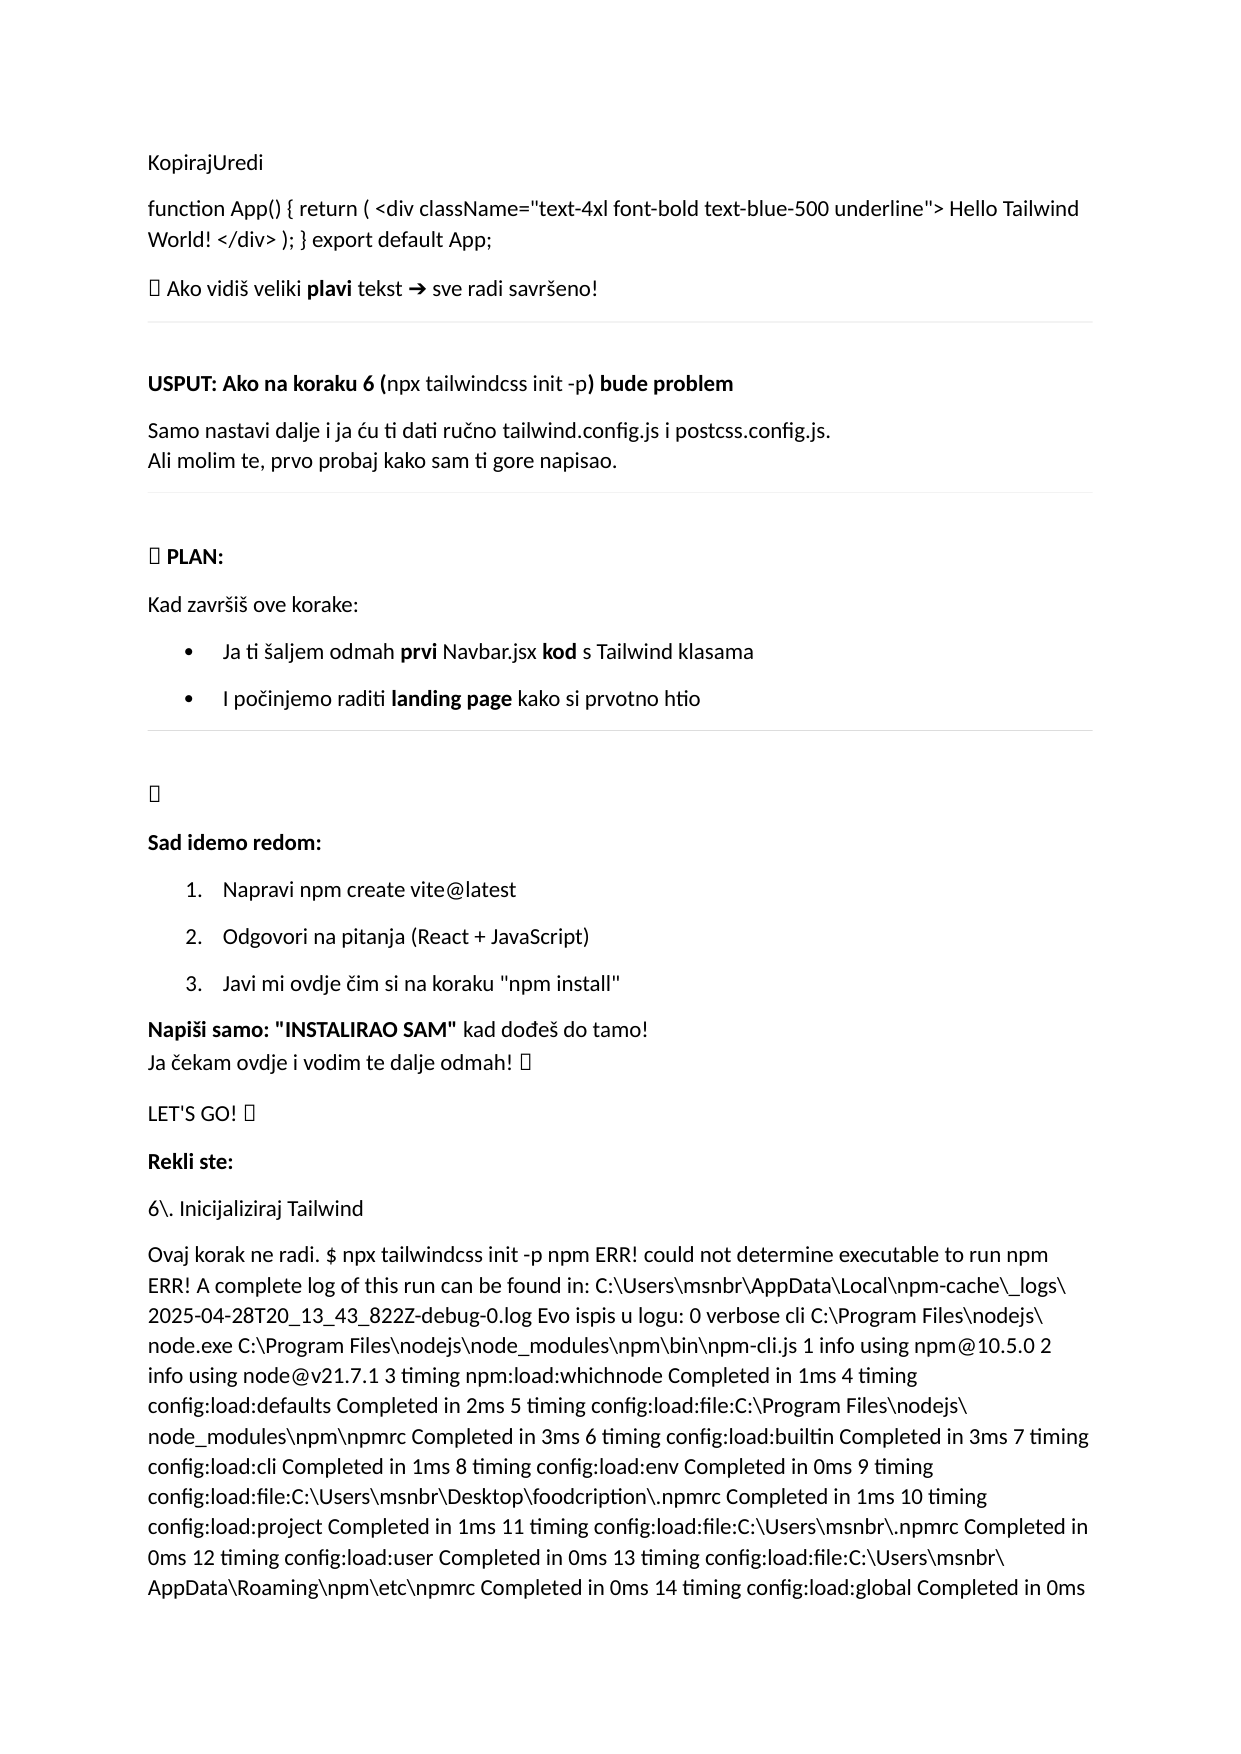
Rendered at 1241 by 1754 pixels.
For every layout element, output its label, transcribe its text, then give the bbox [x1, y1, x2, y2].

text function App() { return ( <div className="text-4xl font-bold text-blue-500 underline"> Hello Tailwind World! </div> ); } export default App; [148, 194, 1093, 253]
text USPUT: Ako na koraku 6 (npx tailwindcss init -p) bude problem [148, 369, 1093, 397]
text LET'S GO! 🎯 [148, 1096, 1093, 1128]
list Javi mi ovdje čim si na koraku "npm install" [185, 969, 1093, 997]
text 6\. Inicijaliziraj Tailwind [148, 1194, 1093, 1222]
text Samo nastavi dalje i ja ću ti dati ručno tailwind.config.js i postcss.config.js. Ali molim te, prvo probaj kako sam ti gore napisao. [148, 416, 1093, 474]
list Napravi npm create vite@latest [185, 875, 1093, 903]
text Kad završiš ove korake: [148, 590, 1093, 618]
text ✅ Ako vidiš veliki plavi tekst ➔ sve radi savršeno! [148, 272, 1093, 303]
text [148, 1241, 1093, 1601]
text Rekli ste: [148, 1147, 1093, 1175]
text Napiši samo: "INSTALIRAO SAM" kad dođeš do tamo! Ja čekam ovdje i vodim te dalje odmah! 🚀 [148, 1016, 1093, 1077]
text Sad idemo redom: [148, 828, 1093, 856]
list Ja ti šaljem odmah prvi Navbar.jsx kod s Tailwind klasama [185, 637, 1093, 665]
list Odgovori na pitanja (React + JavaScript) [185, 922, 1093, 950]
list I počinjemo raditi landing page kako si prvotno htio [185, 684, 1093, 712]
text 🚀 PLAN: [148, 540, 1093, 571]
text KopirajUredi [148, 148, 1093, 176]
text 🔥 [148, 778, 1093, 809]
